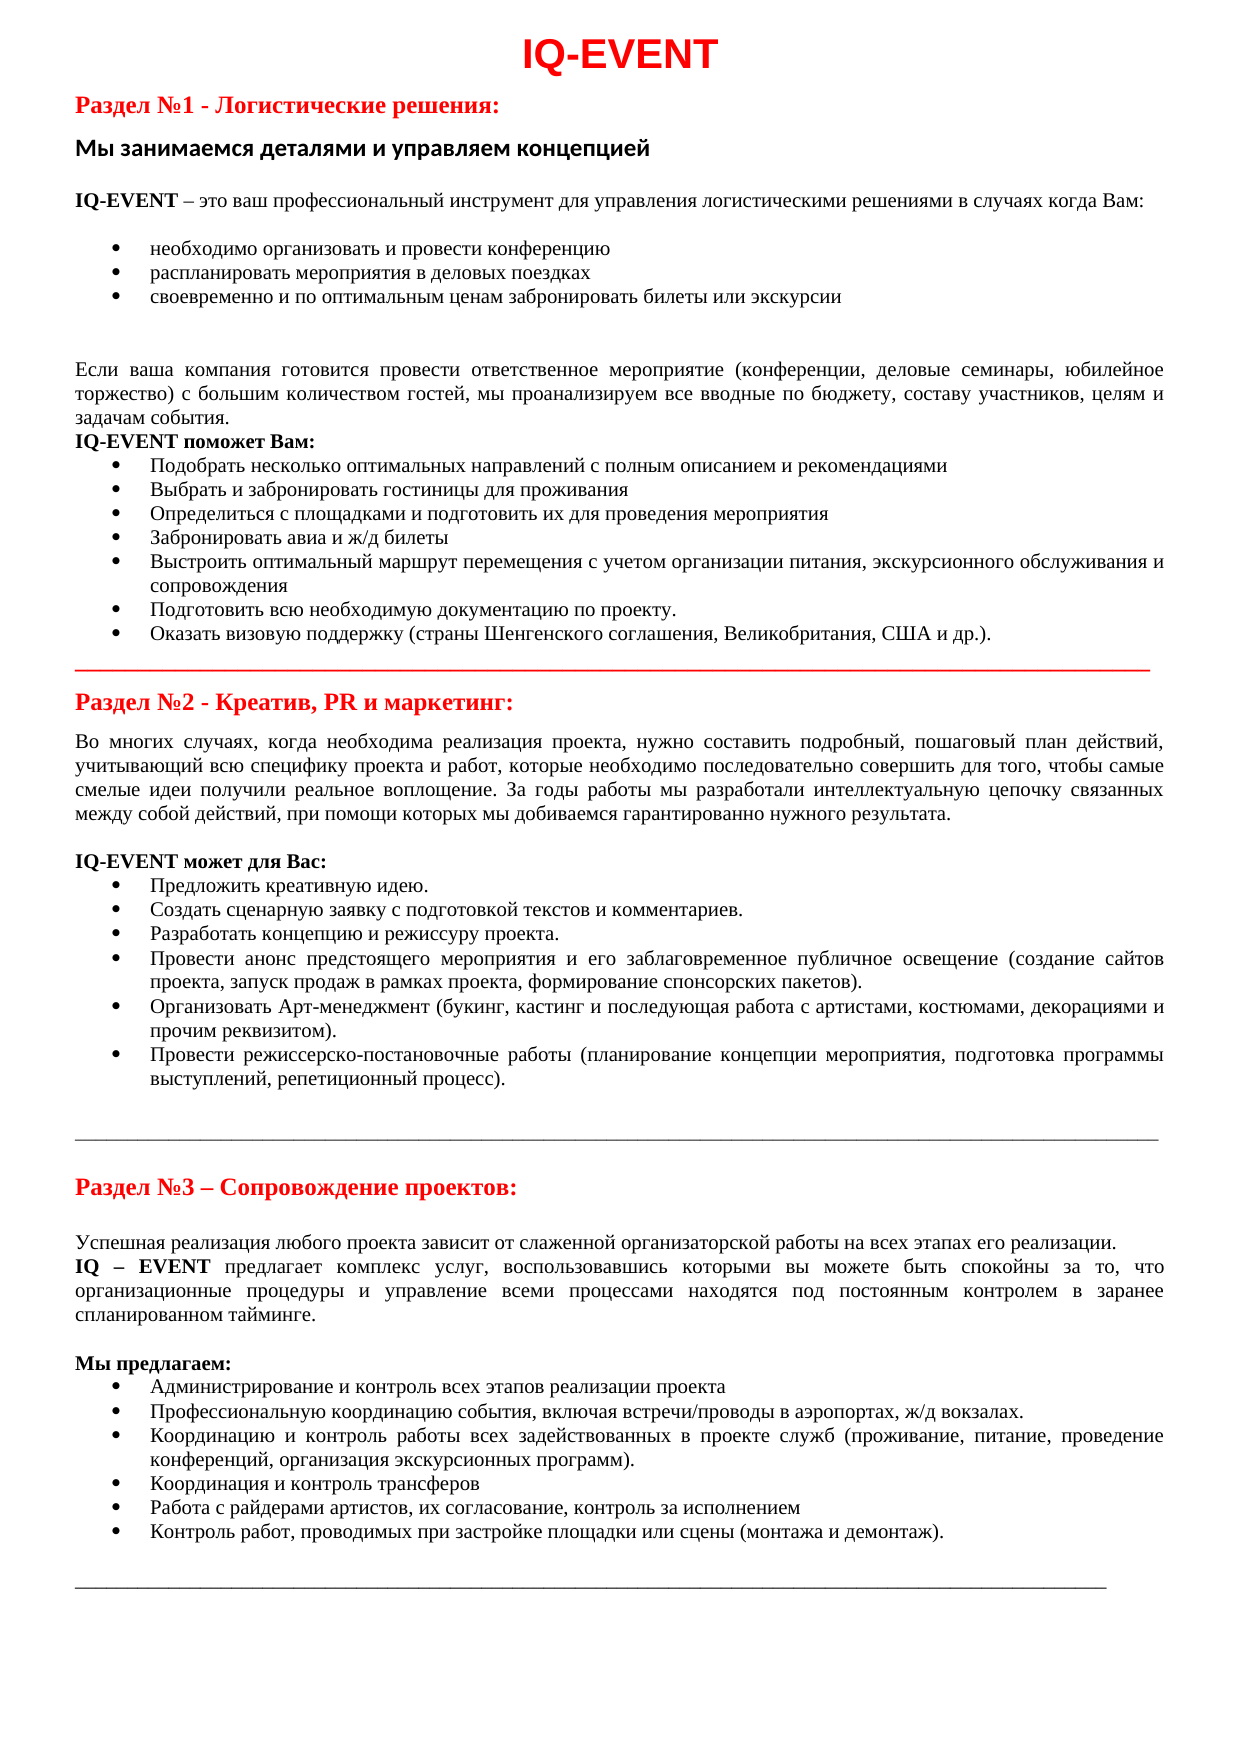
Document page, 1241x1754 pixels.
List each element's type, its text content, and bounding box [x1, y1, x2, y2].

text ________________________________________________________________________________________________________ [75, 1119, 1165, 1143]
list Контроль работ, проводимых при застройке площадки или сцены (монтажа и демонтаж). [112, 1519, 1165, 1543]
list Разработать концепцию и режиссуру проекта. [112, 921, 1165, 945]
list Забронировать авиа и ж/д билеты [112, 525, 1165, 549]
list Оказать визовую поддержку (страны Шенгенского соглашения, Великобритания, США и др.). [112, 621, 1165, 645]
list Выстроить оптимальный маршрут перемещения с учетом организации питания, экскурсионного обслуживания и сопровождения [112, 549, 1165, 597]
text Мы предлагаем: [75, 1350, 1165, 1374]
list Работа с райдерами артистов, их согласование, контроль за исполнением [112, 1495, 1165, 1519]
text Раздел №1 - Логистические решения: [75, 91, 1165, 119]
text IQ-EVENT [75, 29, 1165, 77]
list Подобрать несколько оптимальных направлений с полным описанием и рекомендациями [112, 453, 1165, 477]
list Выбрать и забронировать гостиницы для проживания [112, 477, 1165, 501]
text IQ-EVENT поможет Вам: [75, 429, 1165, 453]
text ______________________________________________________________________________________ [75, 645, 1165, 674]
list Координация и контроль трансферов [112, 1471, 1165, 1495]
text Мы занимаемся деталями и управляем концепцией [75, 132, 1165, 163]
list необходимо организовать и провести конференцию [112, 236, 1165, 260]
text Раздел №2 - Креатив, PR и маркетинг: [75, 687, 1165, 716]
text Если ваша компания готовится провести ответственное мероприятие (конференции, деловые семинары, юбилейное торжество) с большим количеством гостей, мы проанализируем все вводные по бюджету, составу участников, целям и задачам события. [75, 357, 1165, 429]
list Координацию и контроль работы всех задействованных в проекте служб (проживание, питание, проведение конференций, организация экскурсионных программ). [112, 1423, 1165, 1471]
list распланировать мероприятия в деловых поездках [112, 260, 1165, 284]
list Предложить креативную идею. [112, 873, 1165, 897]
text Раздел №3 – Сопровождение проектов: [75, 1172, 1165, 1201]
list Подготовить всю необходимую документацию по проекту. [112, 597, 1165, 621]
list Профессиональную координацию события, включая встречи/проводы в аэропортах, ж/д вокзалах. [112, 1398, 1165, 1423]
text IQ-EVENT – это ваш профессиональный инструмент для управления логистическими решениями в случаях когда Вам: [75, 188, 1165, 212]
text IQ – EVENT предлагает комплекс услуг, воспользовавшись которыми вы можете быть спокойны за то, что организационные процедуры и управление всеми процессами находятся под постоянным контролем в заранее спланированном тайминге. [75, 1254, 1165, 1326]
list Определиться с площадками и подготовить их для проведения мероприятия [112, 501, 1165, 525]
text Успешная реализация любого проекта зависит от слаженной организаторской работы на всех этапах его реализации. [75, 1230, 1165, 1254]
text IQ-EVENT может для Вас: [75, 849, 1165, 873]
list Провести анонс предстоящего мероприятия и его заблаговременное публичное освещение (создание сайтов проекта, запуск продаж в рамках проекта, формирование спонсорских пакетов). [112, 945, 1165, 993]
list своевременно и по оптимальным ценам забронировать билеты или экскурсии [112, 284, 1165, 308]
list Администрирование и контроль всех этапов реализации проекта [112, 1374, 1165, 1398]
list Организовать Арт-менеджмент (букинг, кастинг и последующая работа с артистами, костюмами, декорациями и прочим реквизитом). [112, 993, 1165, 1042]
text Во многих случаях, когда необходима реализация проекта, нужно составить подробный, пошаговый план действий, учитывающий всю специфику проекта и работ, которые необходимо последовательно совершить для того, чтобы самые смелые идеи получили реальное воплощение. За годы работы мы разработали интеллектуальную цепочку связанных между собой действий, при помощи которых мы добиваемся гарантированно нужного результата. [75, 729, 1165, 825]
text ___________________________________________________________________________________________________ [75, 1567, 1165, 1591]
list Провести режиссерско-постановочные работы (планирование концепции мероприятия, подготовка программы выступлений, репетиционный процесс). [112, 1042, 1165, 1090]
list Создать сценарную заявку с подготовкой текстов и комментариев. [112, 897, 1165, 921]
